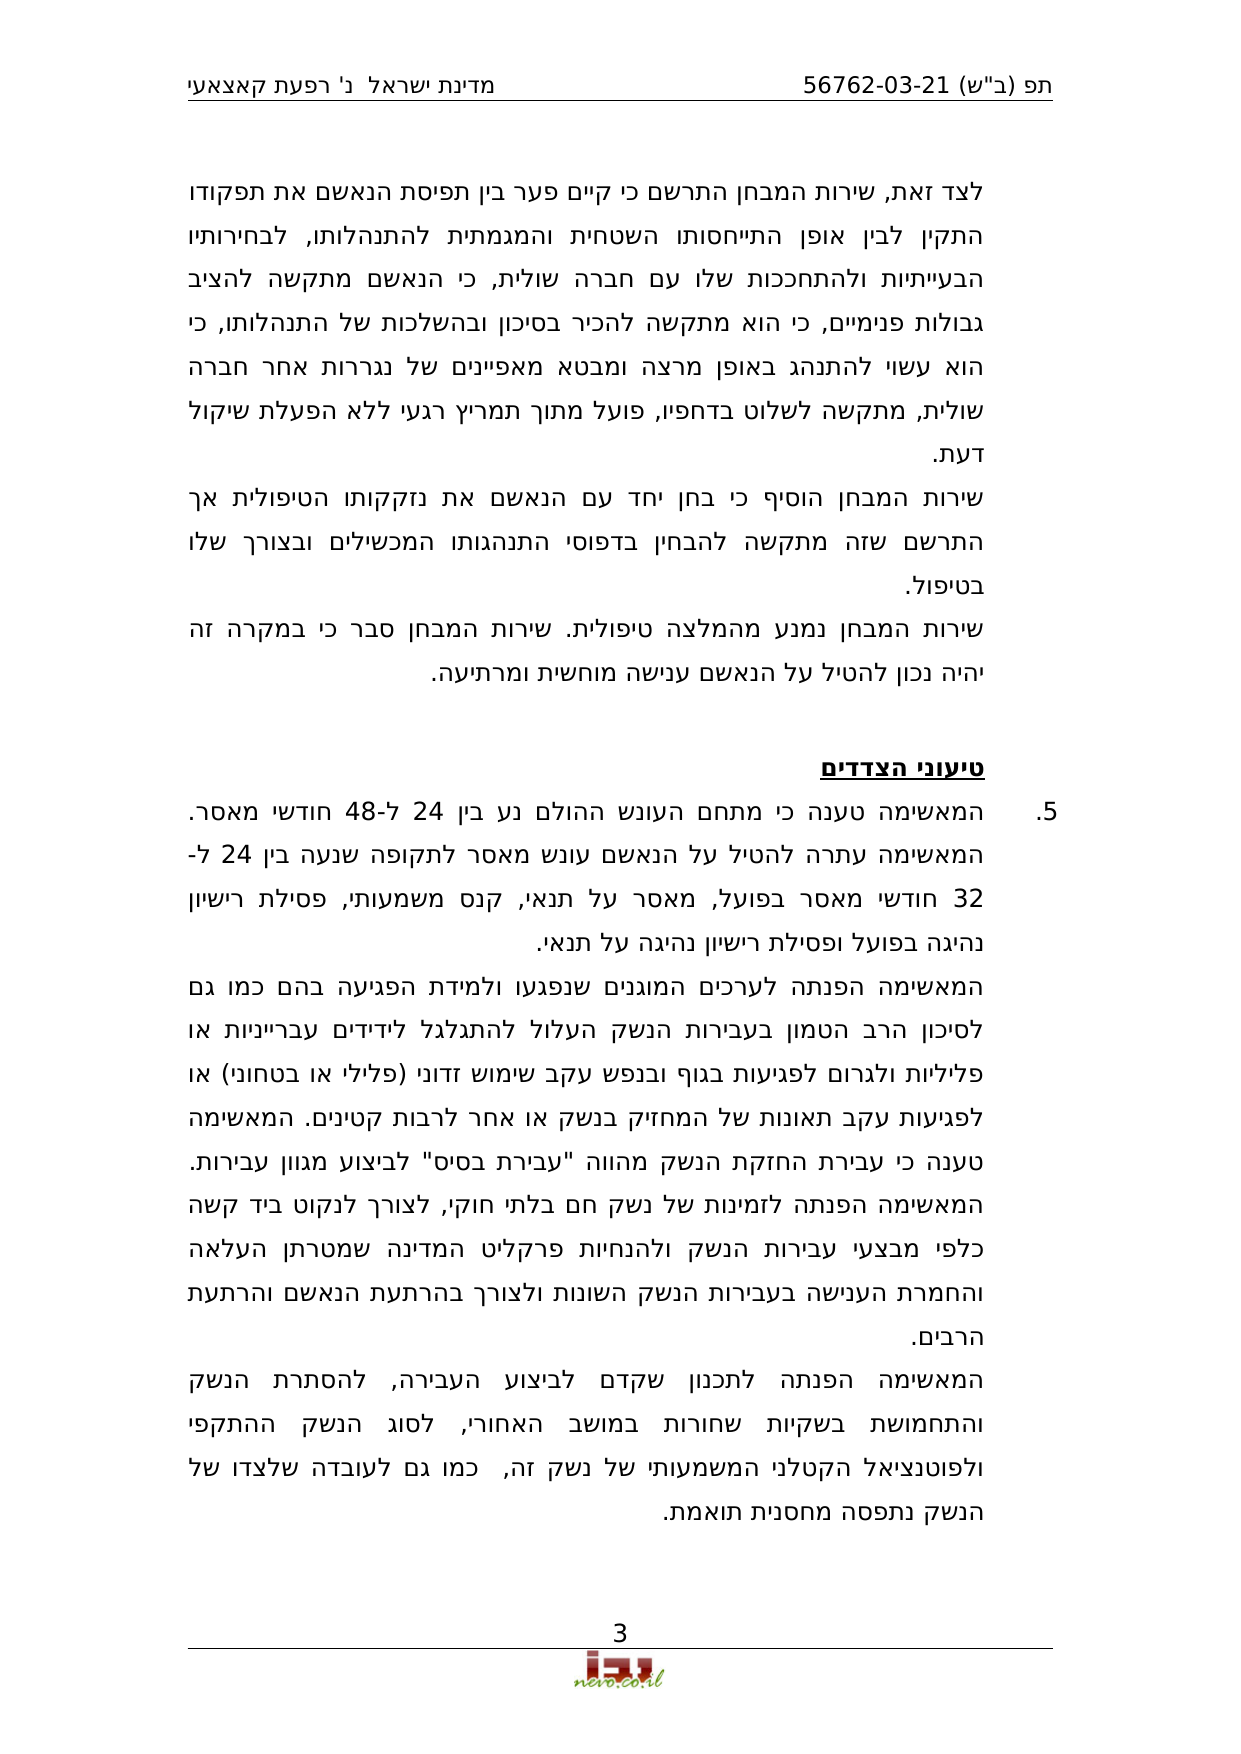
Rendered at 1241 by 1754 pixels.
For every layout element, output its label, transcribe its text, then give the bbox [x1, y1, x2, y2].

text 5. המאשימה טענה כי מתחם העונש ההולם נע בין 24 ל-48 חודשי מאסר. המאשימה עתרה להטיל על הנאשם עונש מאסר לתקופה שנעה בין 24 ל-32 חודשי מאסר בפועל, מאסר על תנאי, קנס משמעותי, פסילת רישיון נהיגה בפועל ופסילת רישיון נהיגה על תנאי. [187, 797, 1059, 957]
text לצד זאת, שירות המבחן התרשם כי קיים פער בין תפיסת הנאשם את תפקודו התקין לבין אופן התייחסותו השטחית והמגמתית להתנהלותו, לבחירותיו הבעייתיות ולהתחככות שלו עם חברה שולית, כי הנאשם מתקשה להציב גבולות פנימיים, כי הוא מתקשה להכיר בסיכון ובהשלכות של התנהלותו, כי הוא עשוי להתנהג באופן מרצה ומבטא מאפיינים של נגררות אחר חברה שולית, מתקשה לשלוט בדחפיו, פועל מתוך תמריץ רגעי ללא הפעלת שיקול דעת. [187, 177, 1060, 469]
picture [574, 1650, 666, 1689]
text שירות המבחן הוסיף כי בחן יחד עם הנאשם את נזקקותו הטיפולית אך התרשם שזה מתקשה להבחין בדפוסי התנהגותו המכשילים ובצורך שלו בטיפול. [187, 483, 1060, 600]
text המאשימה הפנתה לערכים המוגנים שנפגעו ולמידת הפגיעה בהם כמו גם לסיכון הרב הטמון בעבירות הנשק העלול להתגלגל לידידים עברייניות או פליליות ולגרום לפגיעות בגוף ובנפש עקב שימוש זדוני (פלילי או בטחוני) או לפגיעות עקב תאונות של המחזיק בנשק או אחר לרבות קטינים. המאשימה טענה כי עבירת החזקת הנשק מהווה "עבירת בסיס" לביצוע מגוון עבירות. המאשימה הפנתה לזמינות של נשק חם בלתי חוקי, לצורך לנקוט ביד קשה כלפי מבצעי עבירות הנשק ולהנחיות פרקליט המדינה שמטרתן העלאה והחמרת הענישה בעבירות הנשק השונות ולצורך בהרתעת הנאשם והרתעת הרבים. [187, 972, 1059, 1351]
text המאשימה הפנתה לתכנון שקדם לביצוע העבירה, להסתרת הנשק והתחמושת בשקיות שחורות במושב האחורי, לסוג הנשק ההתקפי ולפוטנציאל הקטלני המשמעותי של נשק זה, כמו גם לעובדה שלצדו של הנשק נתפסה מחסנית תואמת. [187, 1366, 1059, 1526]
text טיעוני הצדדים [187, 753, 1060, 782]
text שירות המבחן נמנע מהמלצה טיפולית. שירות המבחן סבר כי במקרה זה יהיה נכון להטיל על הנאשם ענישה מוחשית ומרתיעה. [187, 615, 1060, 688]
